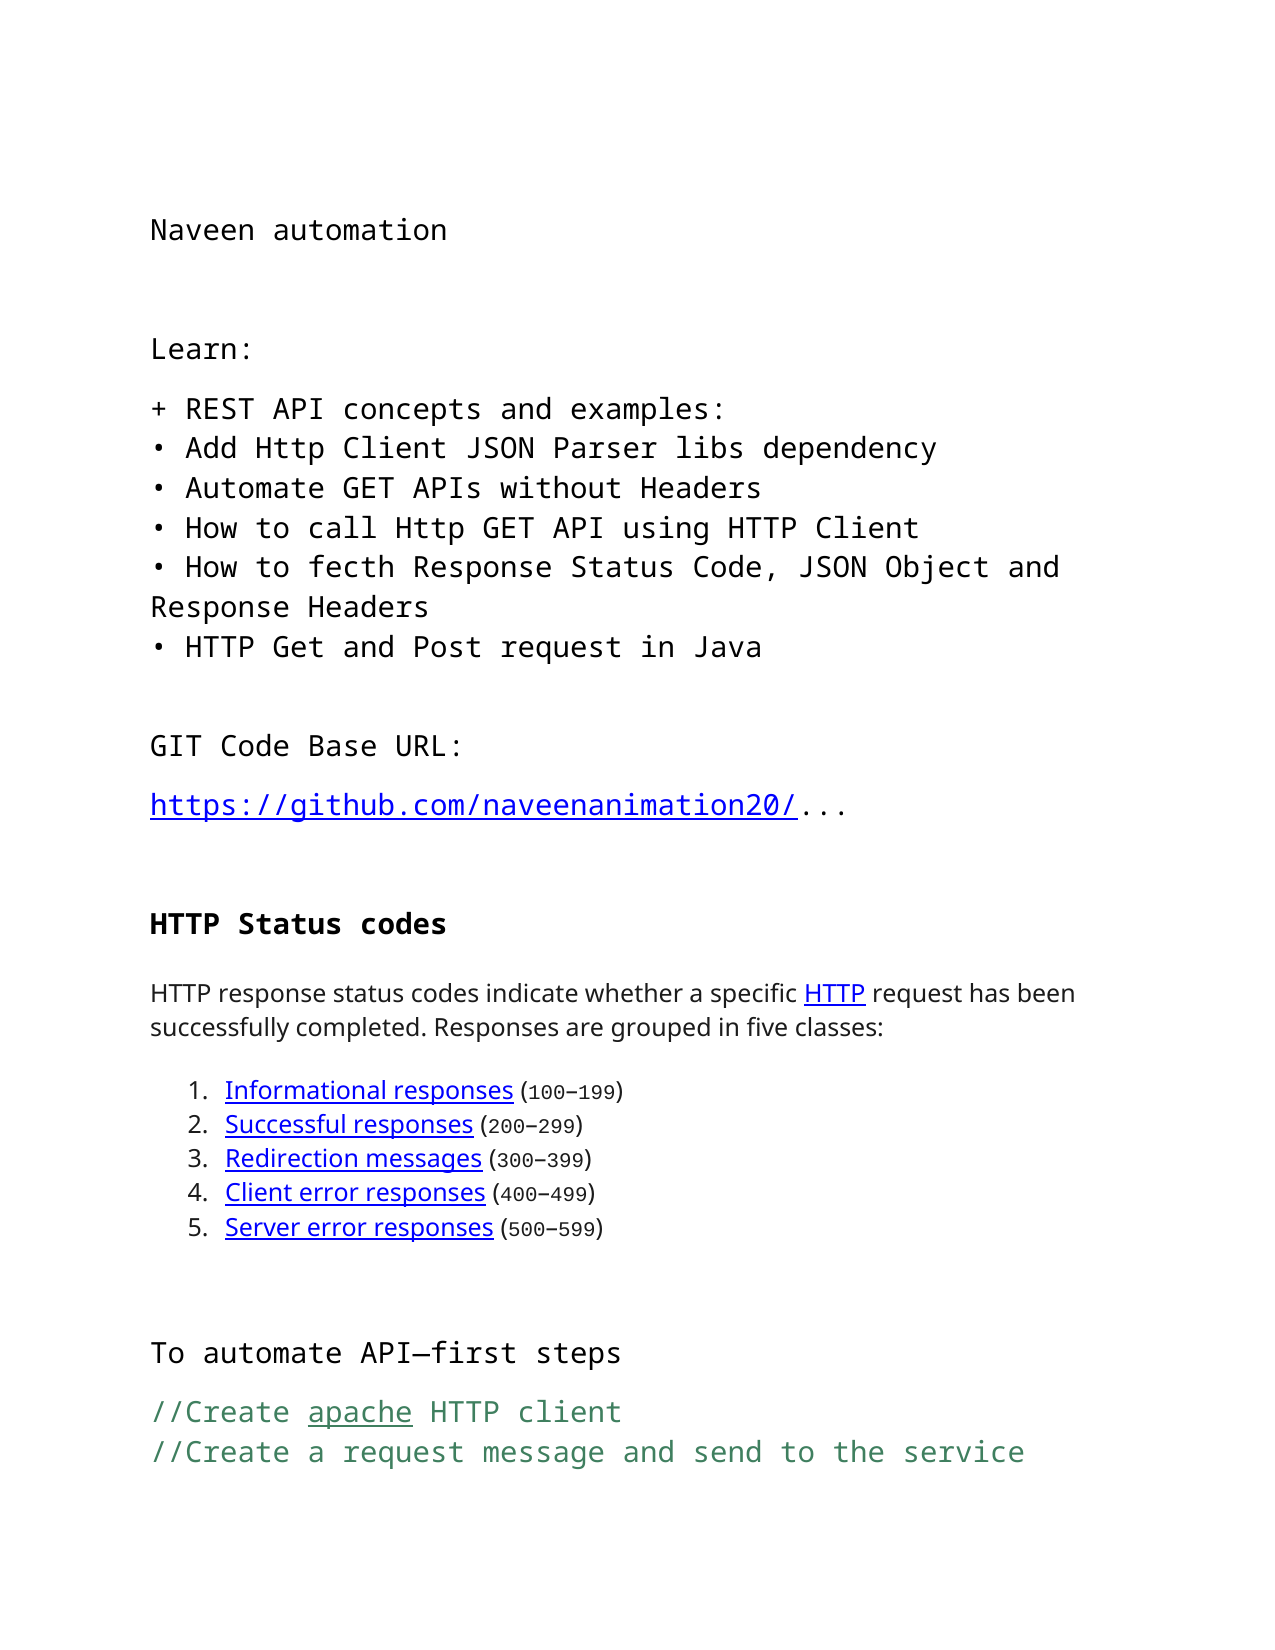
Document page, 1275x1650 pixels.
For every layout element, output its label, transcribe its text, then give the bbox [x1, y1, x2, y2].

text GIT Code Base URL: [150, 725, 1125, 765]
text • Automate GET APIs without Headers [150, 467, 1125, 507]
list Successful responses (200–299) [187, 1107, 1125, 1141]
text //Create a request message and send to the service [150, 1431, 1125, 1471]
text HTTP response status codes indicate whether a specific HTTP request has been successfully completed. Responses are grouped in five classes: [150, 976, 1125, 1044]
text • How to fecth Response Status Code, JSON Object and Response Headers [150, 547, 1125, 626]
text Learn: [150, 328, 1125, 368]
list Server error responses (500–599) [187, 1209, 1125, 1243]
list Client error responses (400–499) [187, 1175, 1125, 1209]
text • Add Http Client JSON Parser libs dependency [150, 428, 1125, 467]
text //Create apache HTTP client [150, 1391, 1125, 1431]
text https://github.com/naveenanimation20/... [150, 785, 1125, 824]
text Naveen automation [150, 209, 1125, 249]
list Informational responses (100–199) [187, 1073, 1125, 1107]
text To automate API—first steps [150, 1332, 1125, 1372]
text HTTP Status codes [150, 904, 1125, 943]
text + REST API concepts and examples: [150, 388, 1125, 428]
list Redirection messages (300–399) [187, 1141, 1125, 1175]
text • How to call Http GET API using HTTP Client [150, 507, 1125, 547]
text • HTTP Get and Post request in Java [150, 626, 1125, 666]
